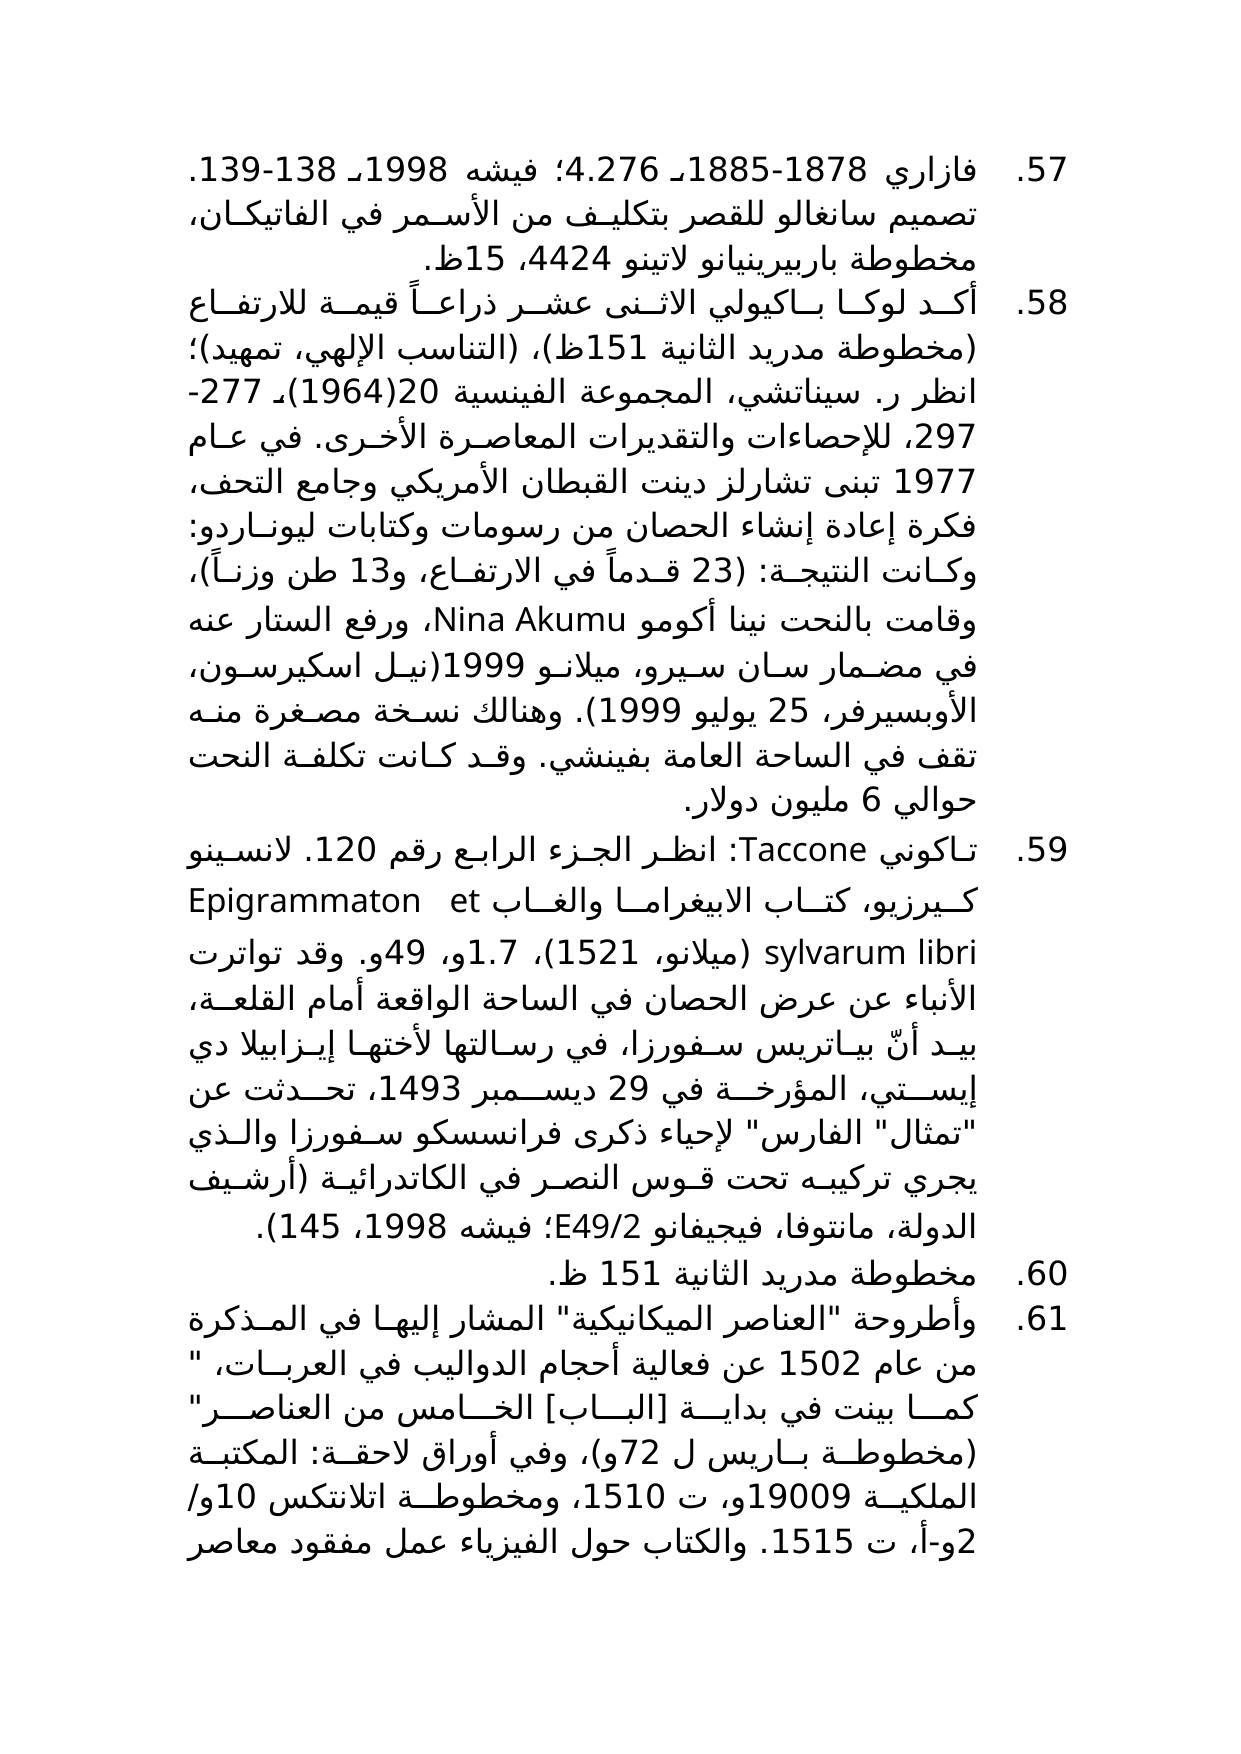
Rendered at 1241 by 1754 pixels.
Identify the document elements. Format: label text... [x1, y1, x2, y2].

list أكد لوكا باكيولي الاثنى عشر ذراعاً قيمة للارتفاع (مخطوطة مدريد الثانية 151ظ)، (التناسب الإلهي، تمهيد)؛ انظر ر. سيناتشي، المجموعة الفينسية 20(1964)، 277-297، للإحصاءات والتقديرات المعاصرة الأخرى. في عام 1977 تبنى تشارلز دينت القبطان الأمريكي وجامع التحف، فكرة إعادة إنشاء الحصان من رسومات وكتابات ليوناردو: وكانت النتيجة: (23 قدماً في الارتفاع، و13 طن وزناً)، وقامت بالنحت نينا أكومو Nina Akumu، ورفع الستار عنه في مضمار سان سيرو، ميلانو 1999(نيل اسكيرسون، الأوبسيرفر، 25 يوليو 1999). وهنالك نسخة مصغرة منه تقف في الساحة العامة بفينشي. وقد كانت تكلفة النحت حوالي 6 مليون دولار. [187, 284, 1015, 819]
list مخطوطة مدريد الثانية 151 ظ. [187, 1255, 1015, 1294]
list فازاري 1878-1885، 4.276؛ فيشه 1998، 138-139. تصميم سانغالو للقصر بتكليف من الأسمر في الفاتيكان، مخطوطة باربيرينيانو لاتينو 4424، 15ظ. [187, 150, 1015, 278]
list تاكوني Taccone: انظر الجزء الرابع رقم 120. لانسينو كيرزيو، كتاب الابيغراما والغاب Epigrammaton et sylvarum libri (ميلانو، 1521)، 1.7و، 49و. وقد تواترت الأنباء عن عرض الحصان في الساحة الواقعة أمام القلعة، بيد أنّ بياتريس سفورزا، في رسالتها لأختها إيزابيلا دي إيستي، المؤرخة في 29 ديسمبر 1493، تحدثت عن "تمثال" الفارس" لإحياء ذكرى فرانسسكو سفورزا والذي يجري تركيبه تحت قوس النصر في الكاتدرائية (أرشيف الدولة، مانتوفا، فيجيفانو E49/2؛ فيشه 1998، 145). [187, 825, 1015, 1248]
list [187, 1299, 1015, 1561]
